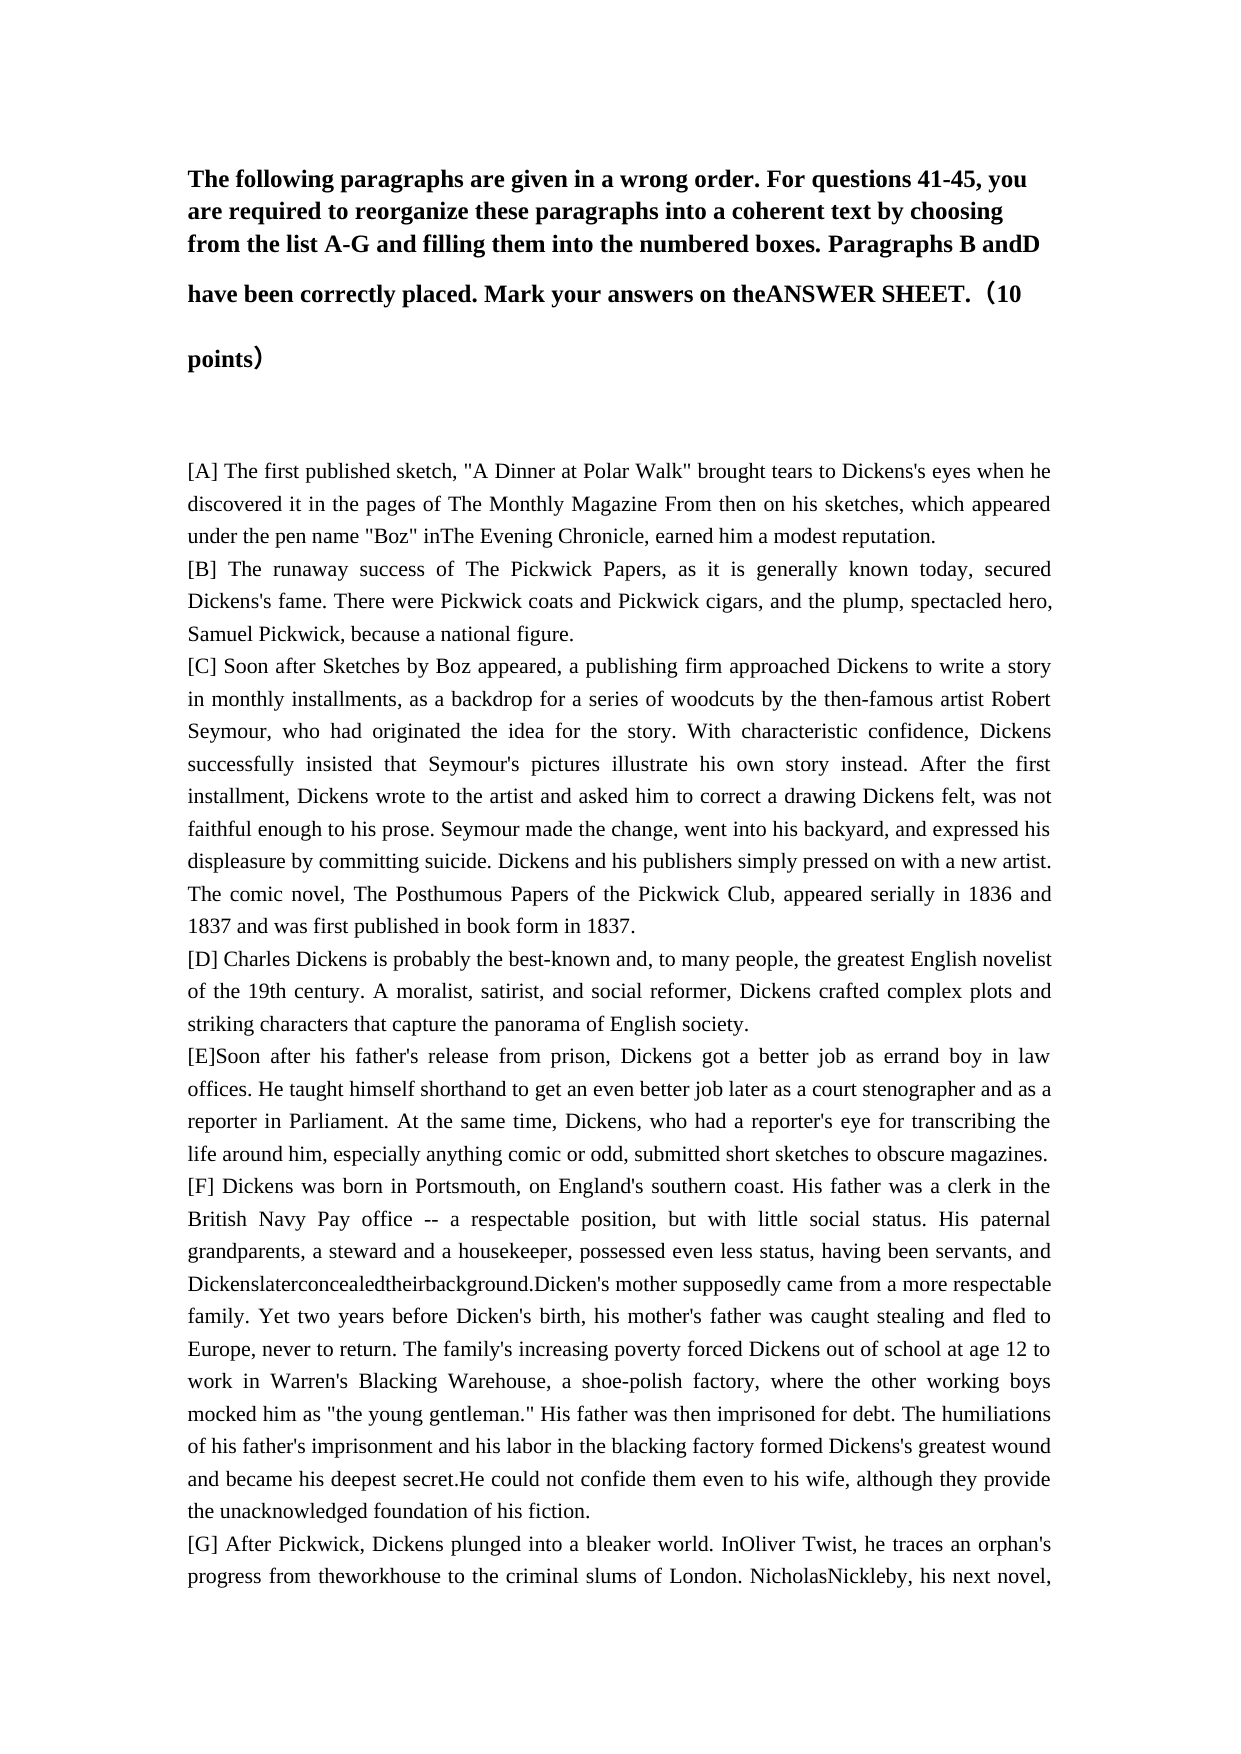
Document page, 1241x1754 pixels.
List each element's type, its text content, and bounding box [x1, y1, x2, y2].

text [A] The first published sketch, "A Dinner at Polar Walk" brought tears to Dickens's eyes when he discovered it in the pages of The Monthly Magazine From then on his sketches, which appeared under the pen name "Boz" inThe Evening Chronicle, earned him a modest reputation. [187, 454, 1053, 552]
text [F] Dickens was born in Portsmouth, on England's southern coast. His father was a clerk in the British Navy Pay office -- a respectable position, but with little social status. His paternal grandparents, a steward and a housekeeper, possessed even less status, having been servants, and Dickenslaterconcealedtheirbackground.Dicken's mother supposedly came from a more respectable family. Yet two years before Dicken's birth, his mother's father was caught stealing and fled to Europe, never to return. The family's increasing poverty forced Dickens out of school at age 12 to work in Warren's Blacking Warehouse, a shoe-polish factory, where the other working boys mocked him as "the young gentleman." His father was then imprisoned for debt. The humiliations of his father's imprisonment and his labor in the blacking factory formed Dickens's greatest wound and became his deepest secret.He could not confide them even to his wife, although they provide the unacknowledged foundation of his fiction. [187, 1169, 1053, 1527]
text [E]Soon after his father's release from prison, Dickens got a better job as errand boy in law offices. He taught himself shorthand to get an even better job later as a court stenographer and as a reporter in Parliament. At the same time, Dickens, who had a reporter's eye for transcribing the life around him, especially anything comic or odd, submitted short sketches to obscure magazines. [187, 1039, 1053, 1169]
text [C] Soon after Sketches by Boz appeared, a publishing firm approached Dickens to write a story in monthly installments, as a backdrop for a series of woodcuts by the then-famous artist Robert Seymour, who had originated the idea for the story. With characteristic confidence, Dickens successfully insisted that Seymour's pictures illustrate his own story instead. After the first installment, Dickens wrote to the artist and asked him to correct a drawing Dickens felt, was not faithful enough to his prose. Seymour made the change, went into his backyard, and expressed his displeasure by committing suicide. Dickens and his publishers simply pressed on with a new artist. The comic novel, The Posthumous Papers of the Pickwick Club, appeared serially in 1836 and 1837 and was first published in book form in 1837. [187, 649, 1053, 942]
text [187, 1527, 1053, 1592]
text [B] The runaway success of The Pickwick Papers, as it is generally known today, secured Dickens's fame. There were Pickwick coats and Pickwick cigars, and the plump, spectacled hero, Samuel Pickwick, because a national figure. [187, 552, 1053, 649]
text The following paragraphs are given in a wrong order. For questions 41-45, you are required to reorganize these paragraphs into a coherent text by choosing from the list A-G and filling them into the numbered boxes. Paragraphs B andD have been correctly placed. Mark your answers on theANSWER SHEET.（10 points） [187, 162, 1053, 389]
text [D] Charles Dickens is probably the best-known and, to many people, the greatest English novelist of the 19th century. A moralist, satirist, and social reformer, Dickens crafted complex plots and striking characters that capture the panorama of English society. [187, 942, 1053, 1039]
